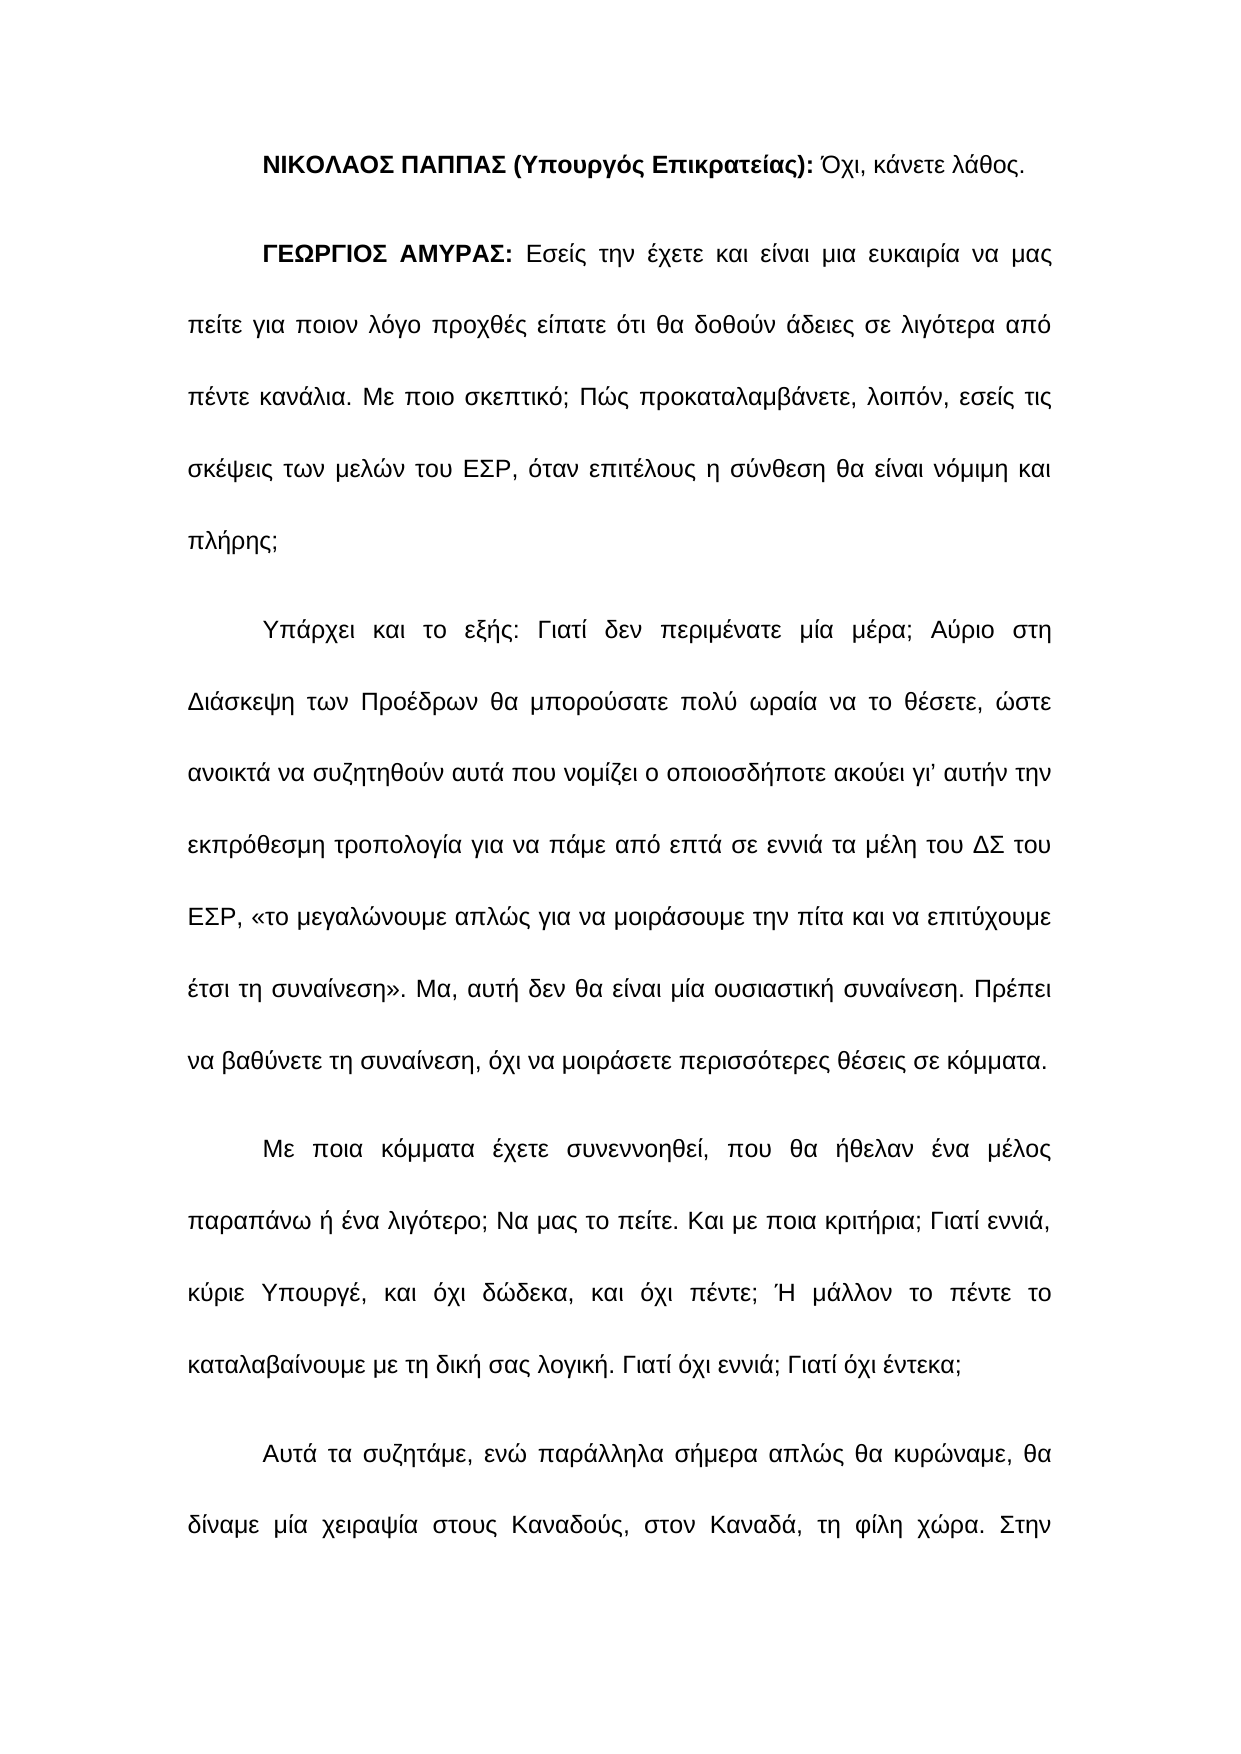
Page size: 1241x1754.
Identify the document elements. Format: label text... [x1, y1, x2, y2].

text ΝΙΚΟΛΑΟΣ ΠΑΠΠΑΣ (Υπουργός Επικρατείας): Όχι, κάνετε λάθος. [187, 150, 1053, 179]
text Υπάρχει και το εξής: Γιατί δεν περιμένατε μία μέρα; Αύριο στη Διάσκεψη των Προέδρων θα μπορούσατε πολύ ωραία να το θέσετε, ώστε ανοικτά να συζητηθούν αυτά που νομίζει ο οποιοσδήποτε ακούει γι’ αυτήν την εκπρόθεσμη τροπολογία για να πάμε από επτά σε εννιά τα μέλη του ΔΣ του ΕΣΡ, «το μεγαλώνουμε απλώς για να μοιράσουμε την πίτα και να επιτύχουμε έτσι τη συναίνεση». Μα, αυτή δεν θα είναι μία ουσιαστική συναίνεση. Πρέπει να βαθύνετε τη συναίνεση, όχι να μοιράσετε περισσότερες θέσεις σε κόμματα. [187, 614, 1053, 1074]
text ΓΕΩΡΓΙΟΣ ΑΜΥΡΑΣ: Εσείς την έχετε και είναι μια ευκαιρία να μας πείτε για ποιον λόγο προχθές είπατε ότι θα δοθούν άδειες σε λιγότερα από πέντε κανάλια. Με ποιο σκεπτικό; Πώς προκαταλαμβάνετε, λοιπόν, εσείς τις σκέψεις των μελών του ΕΣΡ, όταν επιτέλους η σύνθεση θα είναι νόμιμη και πλήρης; [187, 238, 1053, 555]
text Με ποια κόμματα έχετε συνεννοηθεί, που θα ήθελαν ένα μέλος παραπάνω ή ένα λιγότερο; Να μας το πείτε. Και με ποια κριτήρια; Γιατί εννιά, κύριε Υπουργέ, και όχι δώδεκα, και όχι πέντε; Ή μάλλον το πέντε το καταλαβαίνουμε με τη δική σας λογική. Γιατί όχι εννιά; Γιατί όχι έντεκα; [187, 1134, 1053, 1379]
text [187, 1438, 1053, 1539]
